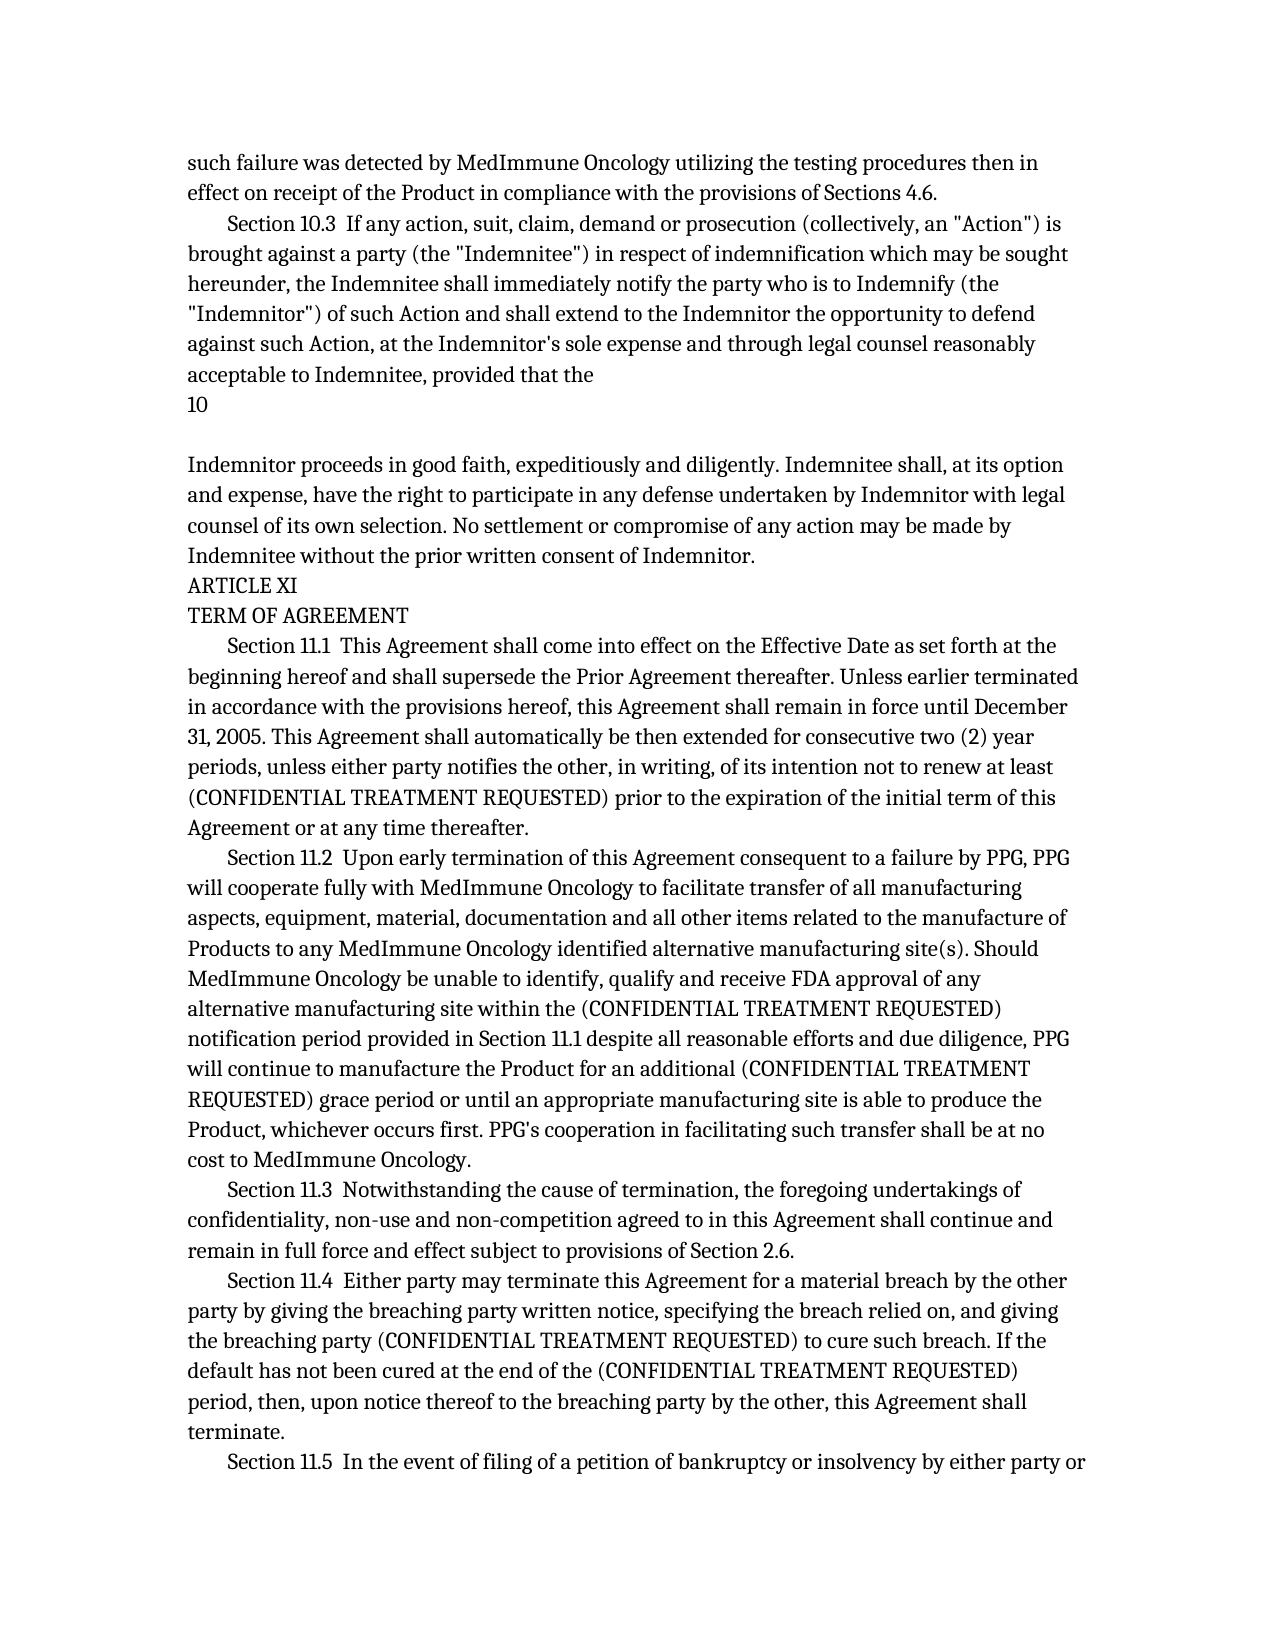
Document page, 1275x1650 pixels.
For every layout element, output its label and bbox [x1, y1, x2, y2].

text [187, 150, 1087, 1475]
